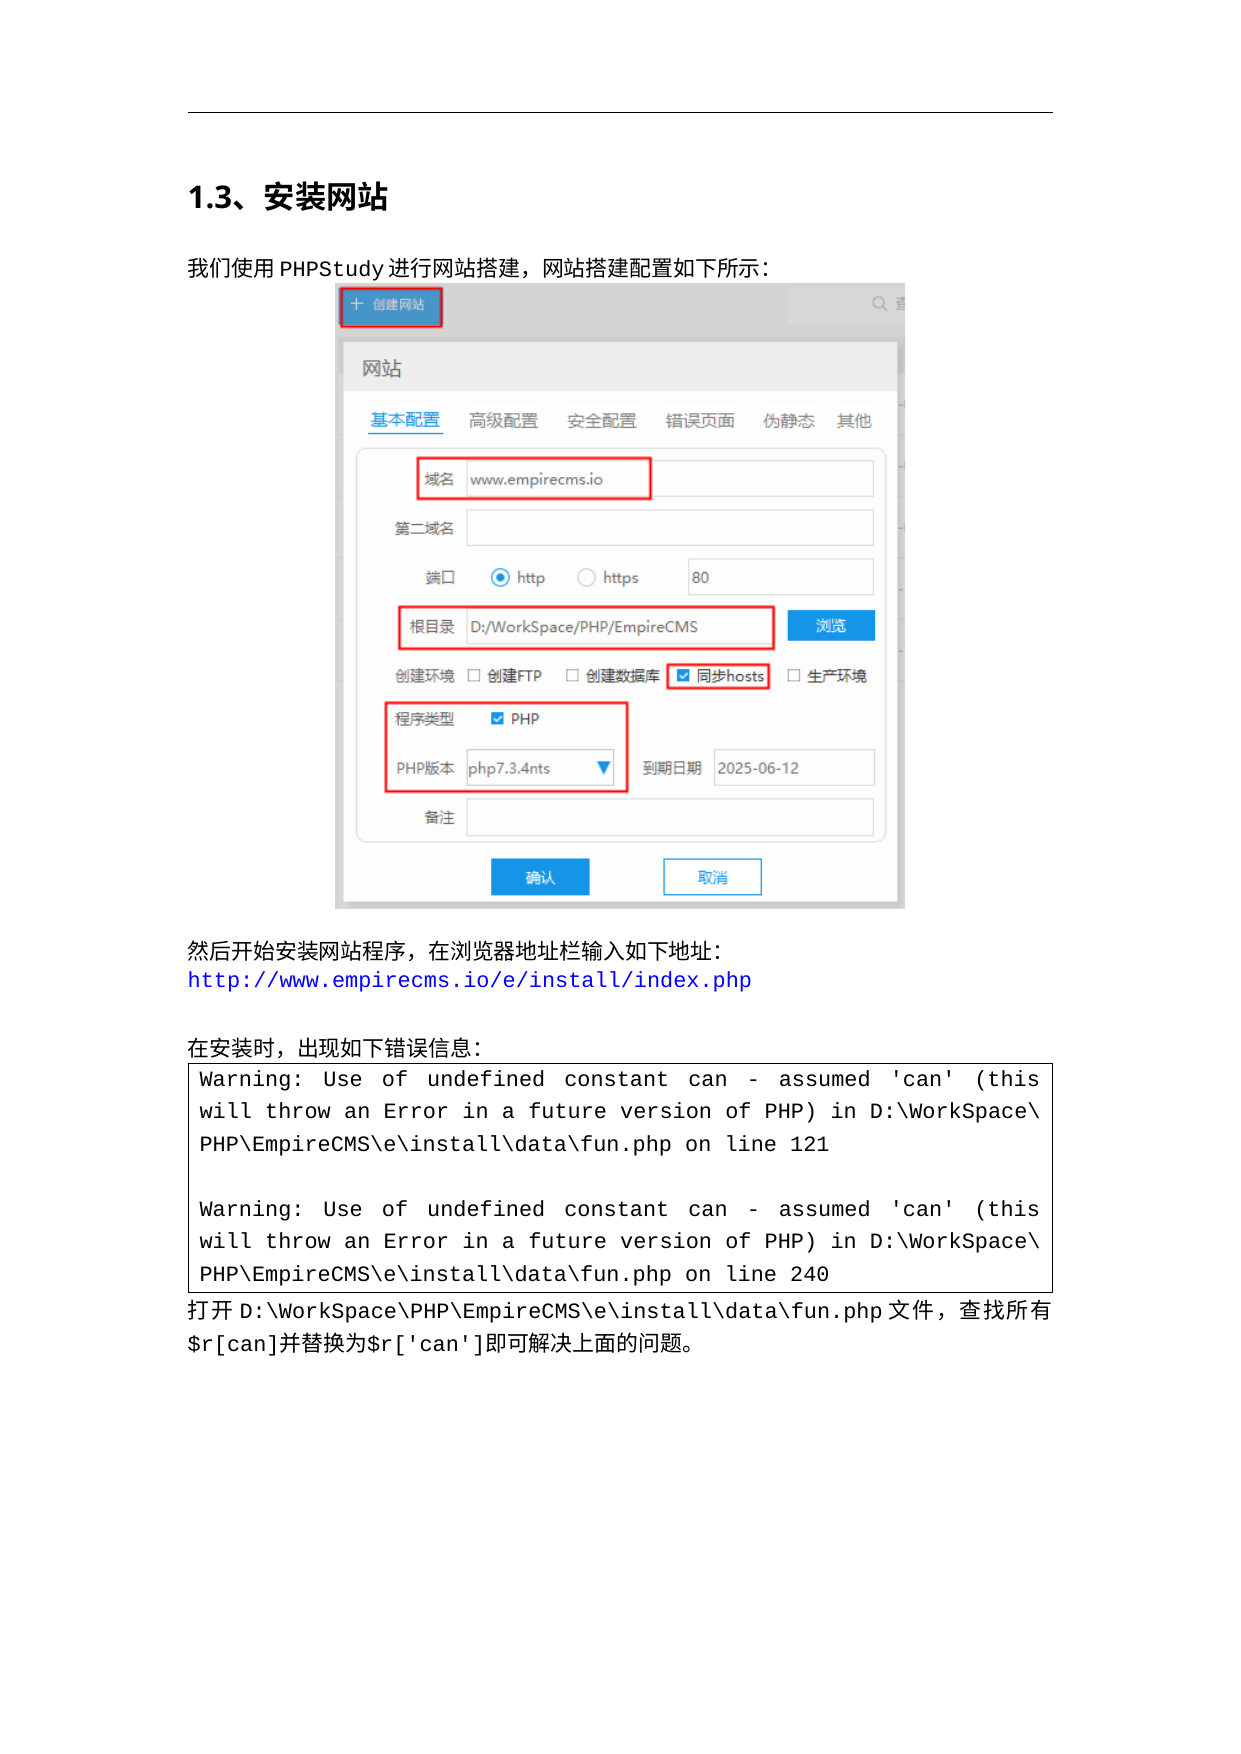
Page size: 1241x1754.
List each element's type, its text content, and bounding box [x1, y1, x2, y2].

picture [335, 283, 905, 909]
table_header Warning: Use of undefined constant can - assumed 'can' (this will throw an Error in a future version of PHP) in D:\WorkSpace\PHP\EmpireCMS\e\install\data\fun.php on line 121 Warning: Use of undefined constant can - assumed 'can' (this will throw an Error in a future version of PHP) in D:\WorkSpace\PHP\EmpireCMS\e\install\data\fun.php on line 240 [189, 1064, 1052, 1292]
text 我们使用PHPStudy进行网站搭建，网站搭建配置如下所示： [187, 251, 1053, 283]
text 在安装时，出现如下错误信息： [187, 1031, 1053, 1063]
text http://www.empirecms.io/e/install/index.php [187, 966, 1053, 998]
text 打开D:\WorkSpace\PHP\EmpireCMS\e\install\data\fun.php文件，查找所有$r[can]并替换为$r['can']即可解决上面的问题。 [187, 1293, 1053, 1358]
text 然后开始安装网站程序，在浏览器地址栏输入如下地址： [187, 933, 1053, 966]
subtitle 安装网站 [187, 162, 1053, 227]
